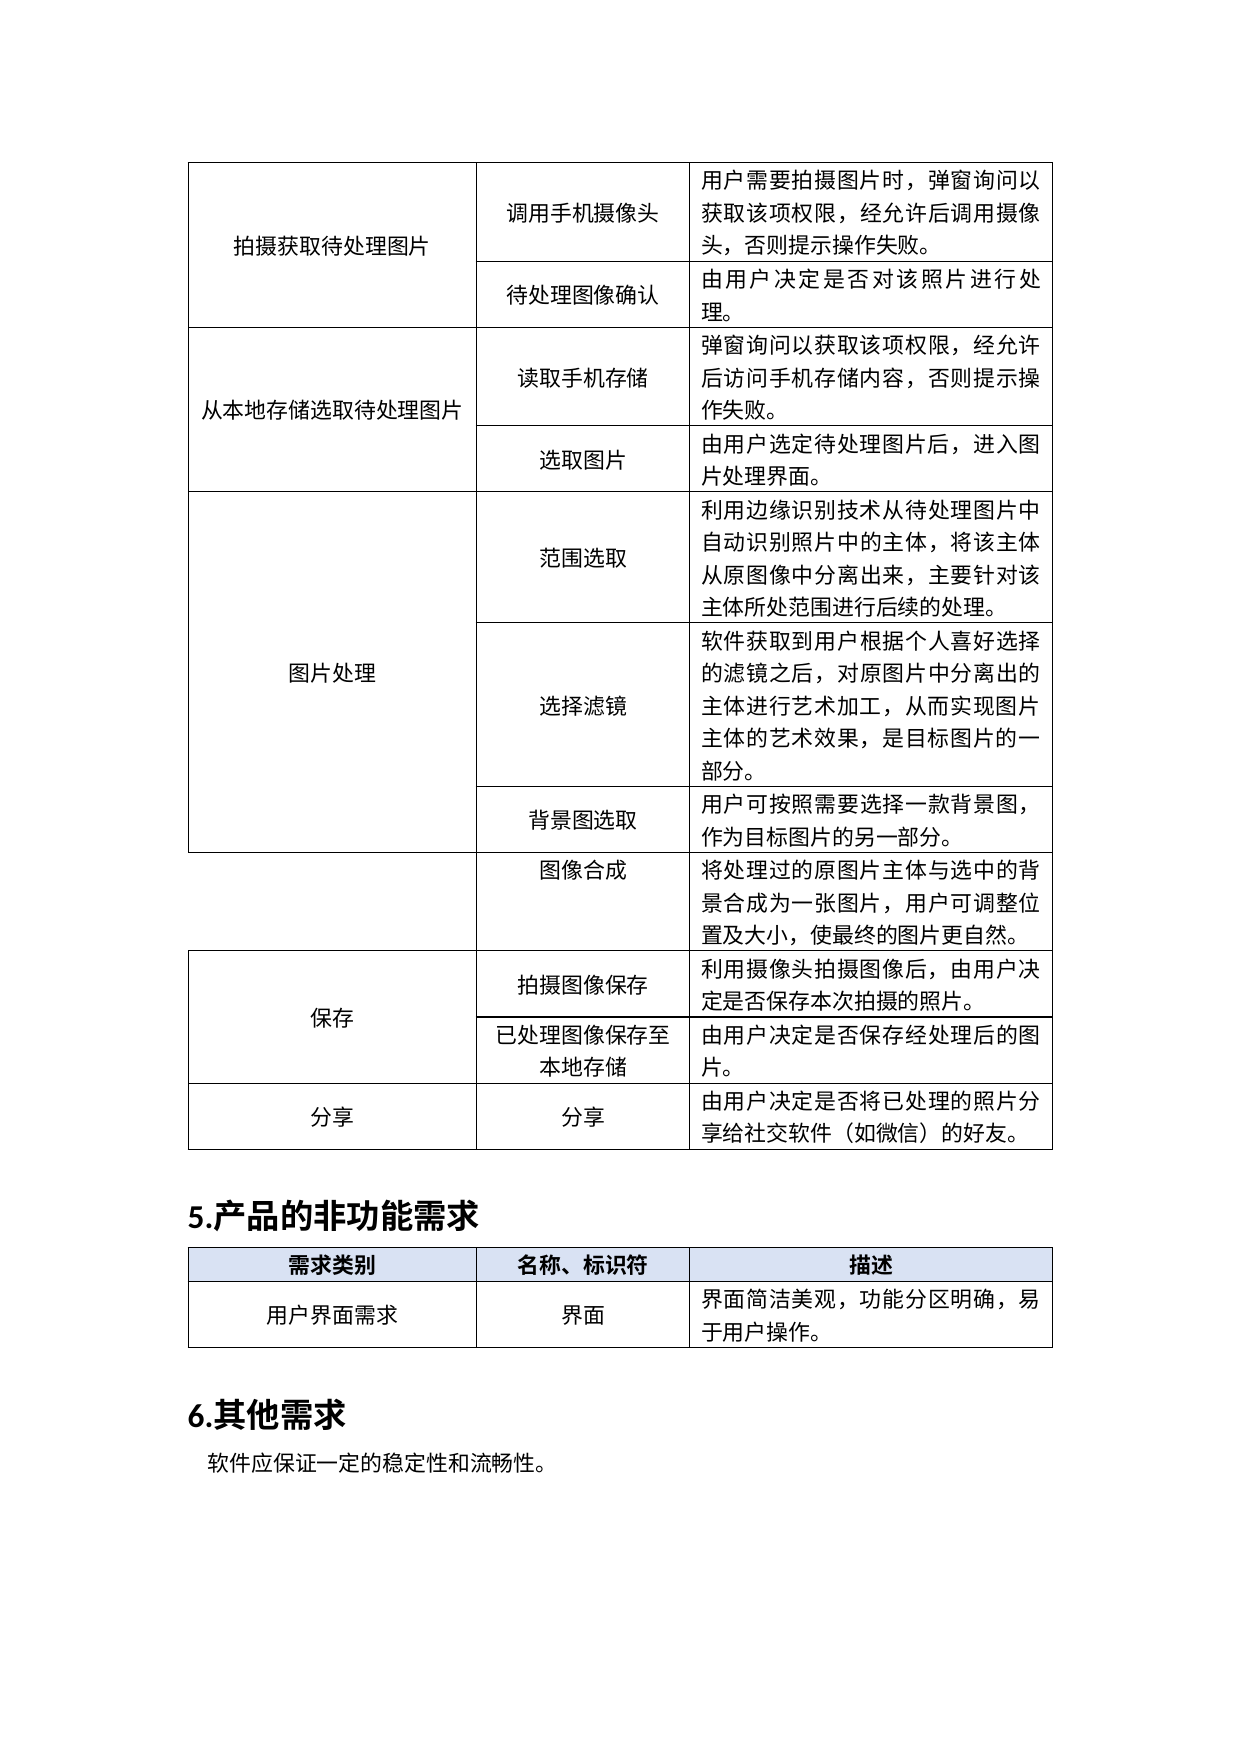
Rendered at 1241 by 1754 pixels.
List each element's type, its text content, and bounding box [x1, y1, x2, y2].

table_cell 拍摄图像保存 [477, 951, 689, 1016]
table_cell 已处理图像保存至本地存储 [477, 1018, 689, 1082]
text 5.产品的非功能需求 [187, 1182, 1053, 1247]
table_cell 从本地存储选取待处理图片 [189, 328, 476, 491]
table_cell 选择滤镜 [477, 623, 689, 786]
text 软件应保证一定的稳定性和流畅性。 [187, 1445, 1053, 1478]
table_cell 调用手机摄像头 [477, 163, 689, 261]
table_header 用户界面需求 [189, 1282, 476, 1347]
table_cell 利用边缘识别技术从待处理图片中自动识别照片中的主体，将该主体从原图像中分离出来，主要针对该主体所处范围进行后续的处理。 [690, 492, 1052, 622]
table_header 需求类别 [189, 1248, 476, 1281]
table_cell 保存 [189, 951, 476, 1082]
table_cell 分享 [189, 1084, 476, 1148]
table_cell 待处理图像确认 [477, 262, 689, 327]
text 6.其他需求 [187, 1380, 1053, 1445]
table_header 名称、标识符 [477, 1248, 689, 1281]
table_cell 用户需要拍摄图片时，弹窗询问以获取该项权限，经允许后调用摄像头，否则提示操作失败。 [690, 163, 1052, 261]
table_cell 选取图片 [477, 426, 689, 491]
table_header 界面 [477, 1282, 689, 1347]
table_cell 将处理过的原图片主体与选中的背景合成为一张图片，用户可调整位置及大小，使最终的图片更自然。 [690, 853, 1052, 950]
table_cell 分享 [477, 1084, 689, 1148]
table_cell 弹窗询问以获取该项权限，经允许后访问手机存储内容，否则提示操作失败。 [690, 328, 1052, 425]
table_cell 背景图选取 [477, 787, 689, 852]
table_cell 由用户选定待处理图片后，进入图片处理界面。 [690, 426, 1052, 491]
table_cell 利用摄像头拍摄图像后，由用户决定是否保存本次拍摄的照片。 [690, 951, 1052, 1016]
table_header 界面简洁美观，功能分区明确，易于用户操作。 [690, 1282, 1052, 1347]
table_cell 由用户决定是否对该照片进行处理。 [690, 262, 1052, 327]
table_cell 用户可按照需要选择一款背景图，作为目标图片的另一部分。 [690, 787, 1052, 852]
table_cell 拍摄获取待处理图片 [189, 163, 476, 327]
table_cell 读取手机存储 [477, 328, 689, 425]
table_header 描述 [690, 1248, 1052, 1281]
table_cell 由用户决定是否保存经处理后的图片。 [690, 1018, 1052, 1082]
table_cell 图像合成 [477, 853, 689, 950]
table_cell 图片处理 [189, 492, 476, 852]
table_cell 软件获取到用户根据个人喜好选择的滤镜之后，对原图片中分离出的主体进行艺术加工，从而实现图片主体的艺术效果，是目标图片的一部分。 [690, 623, 1052, 786]
table_cell 范围选取 [477, 492, 689, 622]
table_cell 由用户决定是否将已处理的照片分享给社交软件（如微信）的好友。 [690, 1084, 1052, 1148]
